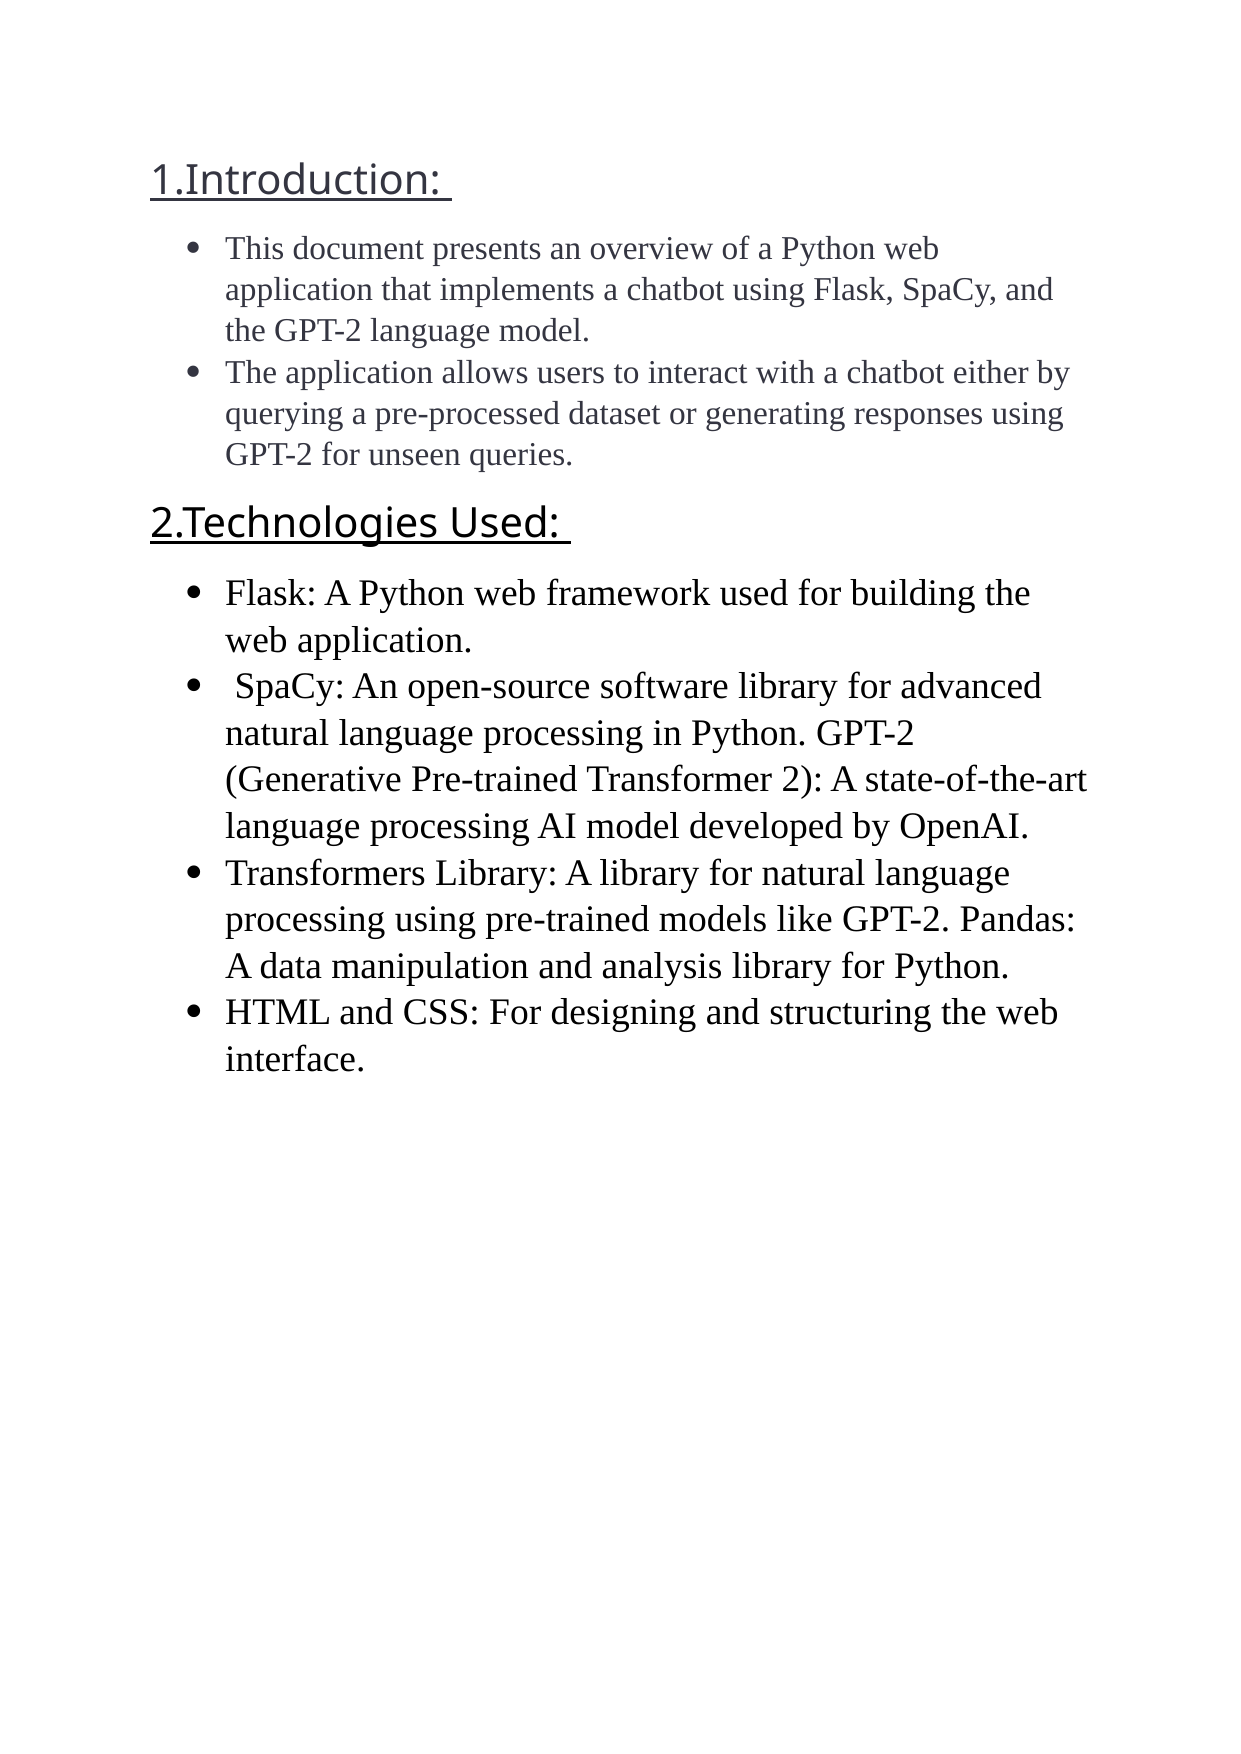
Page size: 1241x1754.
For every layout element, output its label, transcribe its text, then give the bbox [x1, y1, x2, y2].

list HTML and CSS: For designing and structuring the web interface. [187, 990, 1090, 1079]
text 1.Introduction: [150, 150, 1090, 207]
text 2.Technologies Used: [150, 493, 1090, 549]
list Transformers Library: A library for natural language processing using pre-trained models like GPT-2. Pandas: A data manipulation and analysis library for Python. [187, 850, 1090, 986]
list Flask: A Python web framework used for building the web application. [187, 571, 1090, 660]
list The application allows users to interact with a chatbot either by querying a pre-processed dataset or generating responses using GPT-2 for unseen queries. [187, 352, 1090, 473]
list SpaCy: An open-source software library for advanced natural language processing in Python. GPT-2 (Generative Pre-trained Transformer 2): A state-of-the-art language processing AI model developed by OpenAI. [187, 664, 1090, 847]
list This document presents an overview of a Python web application that implements a chatbot using Flask, SpaCy, and the GPT-2 language model. [187, 228, 1090, 349]
